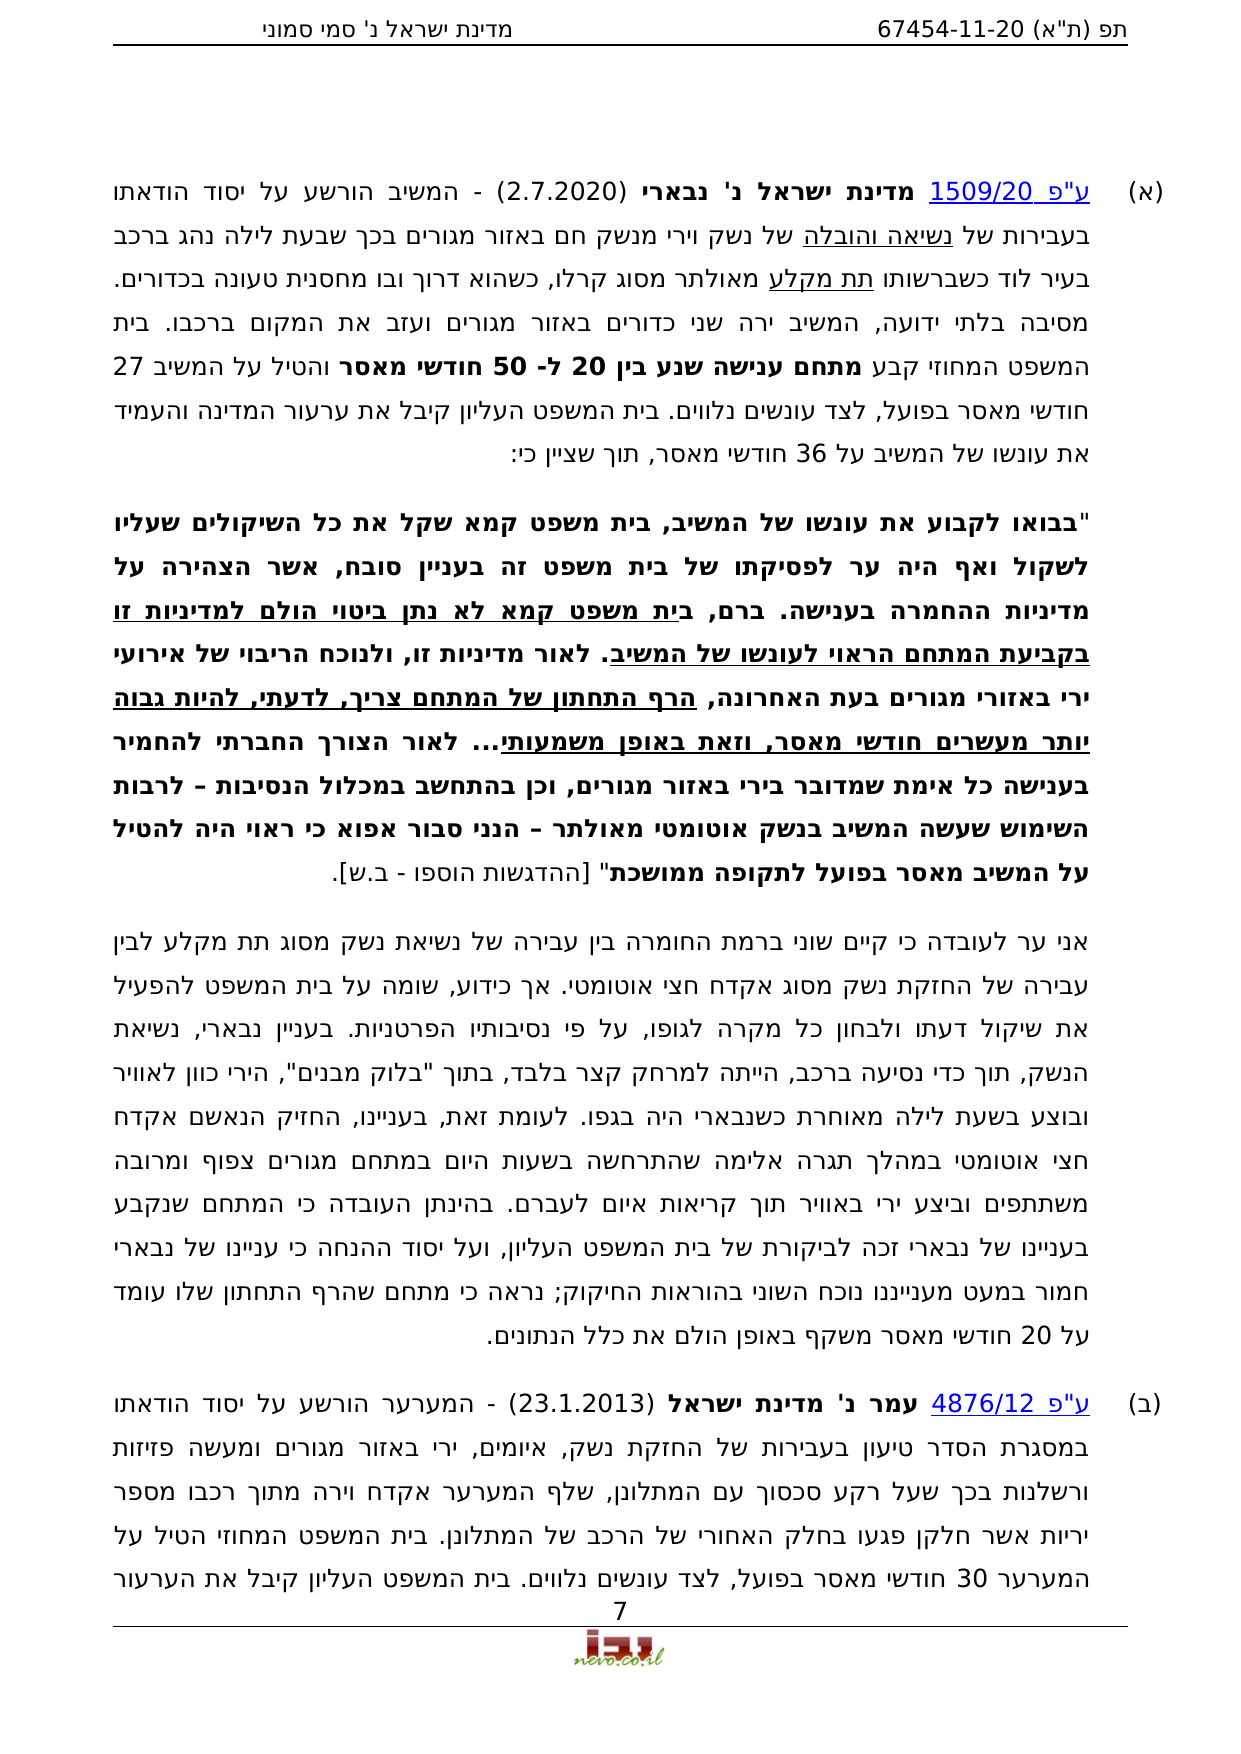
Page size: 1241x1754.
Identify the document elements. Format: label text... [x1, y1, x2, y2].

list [112, 1390, 1128, 1594]
picture [574, 1629, 666, 1667]
list אני ער לעובדה כי קיים שוני ברמת החומרה בין עבירה של נשיאת נשק מסוג תת מקלע לבין עבירה של החזקת נשק מסוג אקדח חצי אוטומטי. אך כידוע, שומה על בית המשפט להפעיל את שיקול דעתו ולבחון כל מקרה לגופו, על פי נסיבותיו הפרטניות. בעניין נבארי, נשיאת הנשק, תוך כדי נסיעה ברכב, הייתה למרחק קצר בלבד, בתוך "בלוק מבנים", הירי כוון לאוויר ובוצע בשעת לילה מאוחרת כשנבארי היה בגפו. לעומת זאת, בעניינו, החזיק הנאשם אקדח חצי אוטומטי במהלך תגרה אלימה שהתרחשה בשעות היום במתחם מגורים צפוף ומרובה משתתפים וביצע ירי באוויר תוך קריאות איום לעברם. בהינתן העובדה כי המתחם שנקבע בעניינו של נבארי זכה לביקורת של בית המשפט העליון, ועל יסוד ההנחה כי עניינו של נבארי חמור במעט מענייננו נוכח השוני בהוראות החיקוק; נראה כי מתחם שהרף התחתון שלו עומד על 20 חודשי מאסר משקף באופן הולם את כלל הנתונים. [112, 927, 1090, 1350]
list ע"פ 1509/20 מדינת ישראל נ' נבארי (2.7.2020) - המשיב הורשע על יסוד הודאתו בעבירות של נשיאה והובלה של נשק וירי מנשק חם באזור מגורים בכך שבעת לילה נהג ברכב בעיר לוד כשברשותו תת מקלע מאולתר מסוג קרלו, כשהוא דרוך ובו מחסנית טעונה בכדורים. מסיבה בלתי ידועה, המשיב ירה שני כדורים באזור מגורים ועזב את המקום ברכבו. בית המשפט המחוזי קבע מתחם ענישה שנע בין 20 ל- 50 חודשי מאסר והטיל על המשיב 27 חודשי מאסר בפועל, לצד עונשים נלווים. בית המשפט העליון קיבל את ערעור המדינה והעמיד את עונשו של המשיב על 36 חודשי מאסר, תוך שציין כי: [112, 177, 1128, 469]
list "בבואו לקבוע את עונשו של המשיב, בית משפט קמא שקל את כל השיקולים שעליו לשקול ואף היה ער לפסיקתו של בית משפט זה בעניין סובח, אשר הצהירה על מדיניות ההחמרה בענישה. ברם, בית משפט קמא לא נתן ביטוי הולם למדיניות זו בקביעת המתחם הראוי לעונשו של המשיב. לאור מדיניות זו, ולנוכח הריבוי של אירועי ירי באזורי מגורים בעת האחרונה, הרף התחתון של המתחם צריך, לדעתי, להיות גבוה יותר מעשרים חודשי מאסר, וזאת באופן משמעותי... לאור הצורך החברתי להחמיר בענישה כל אימת שמדובר בירי באזור מגורים, וכן בהתחשב במכלול הנסיבות – לרבות השימוש שעשה המשיב בנשק אוטומטי מאולתר – הנני סבור אפוא כי ראוי היה להטיל על המשיב מאסר בפועל לתקופה ממושכת" [ההדגשות הוספו - ב.ש]. [112, 508, 1090, 888]
